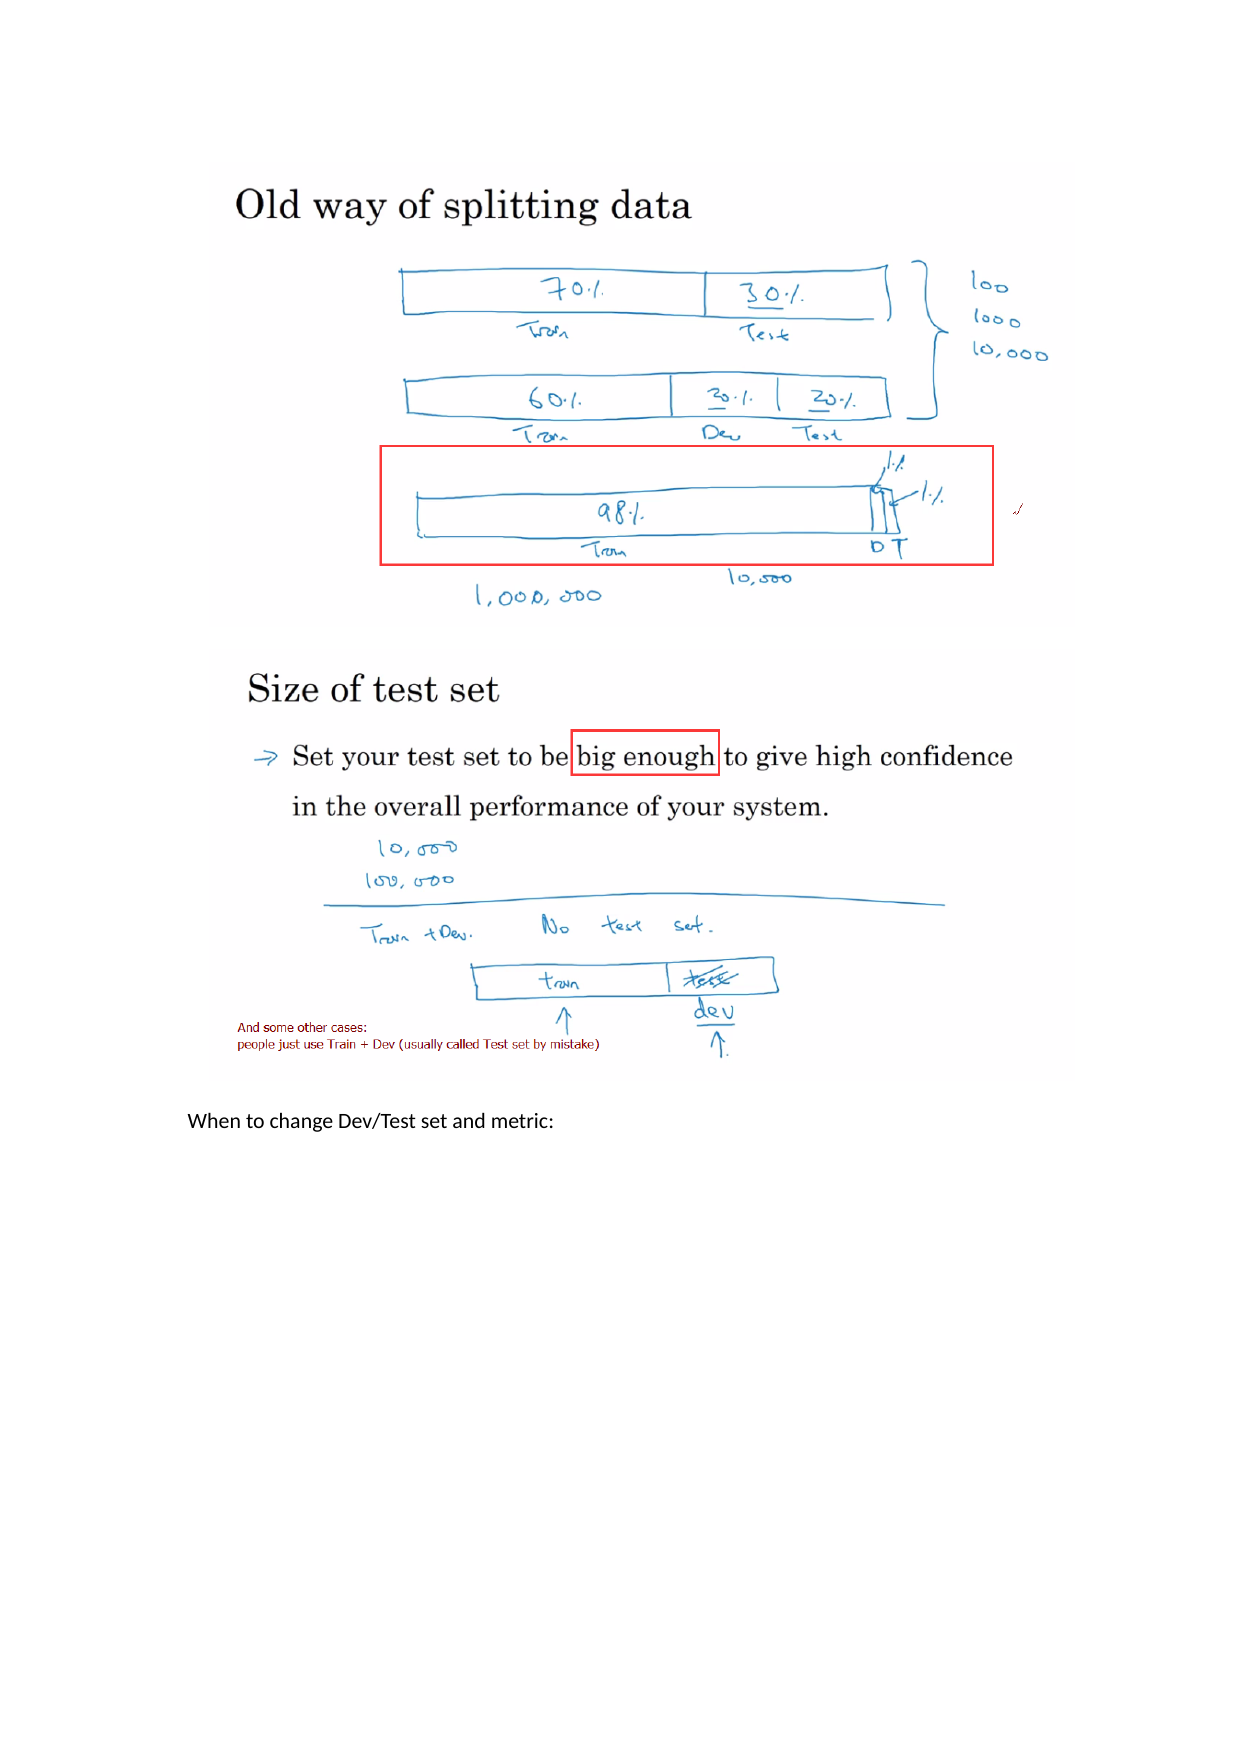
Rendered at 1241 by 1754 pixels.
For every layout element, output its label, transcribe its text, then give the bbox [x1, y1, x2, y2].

text When to change Dev/Test set and metric: [187, 1104, 1053, 1137]
picture [209, 162, 1075, 627]
picture [209, 649, 1075, 1081]
